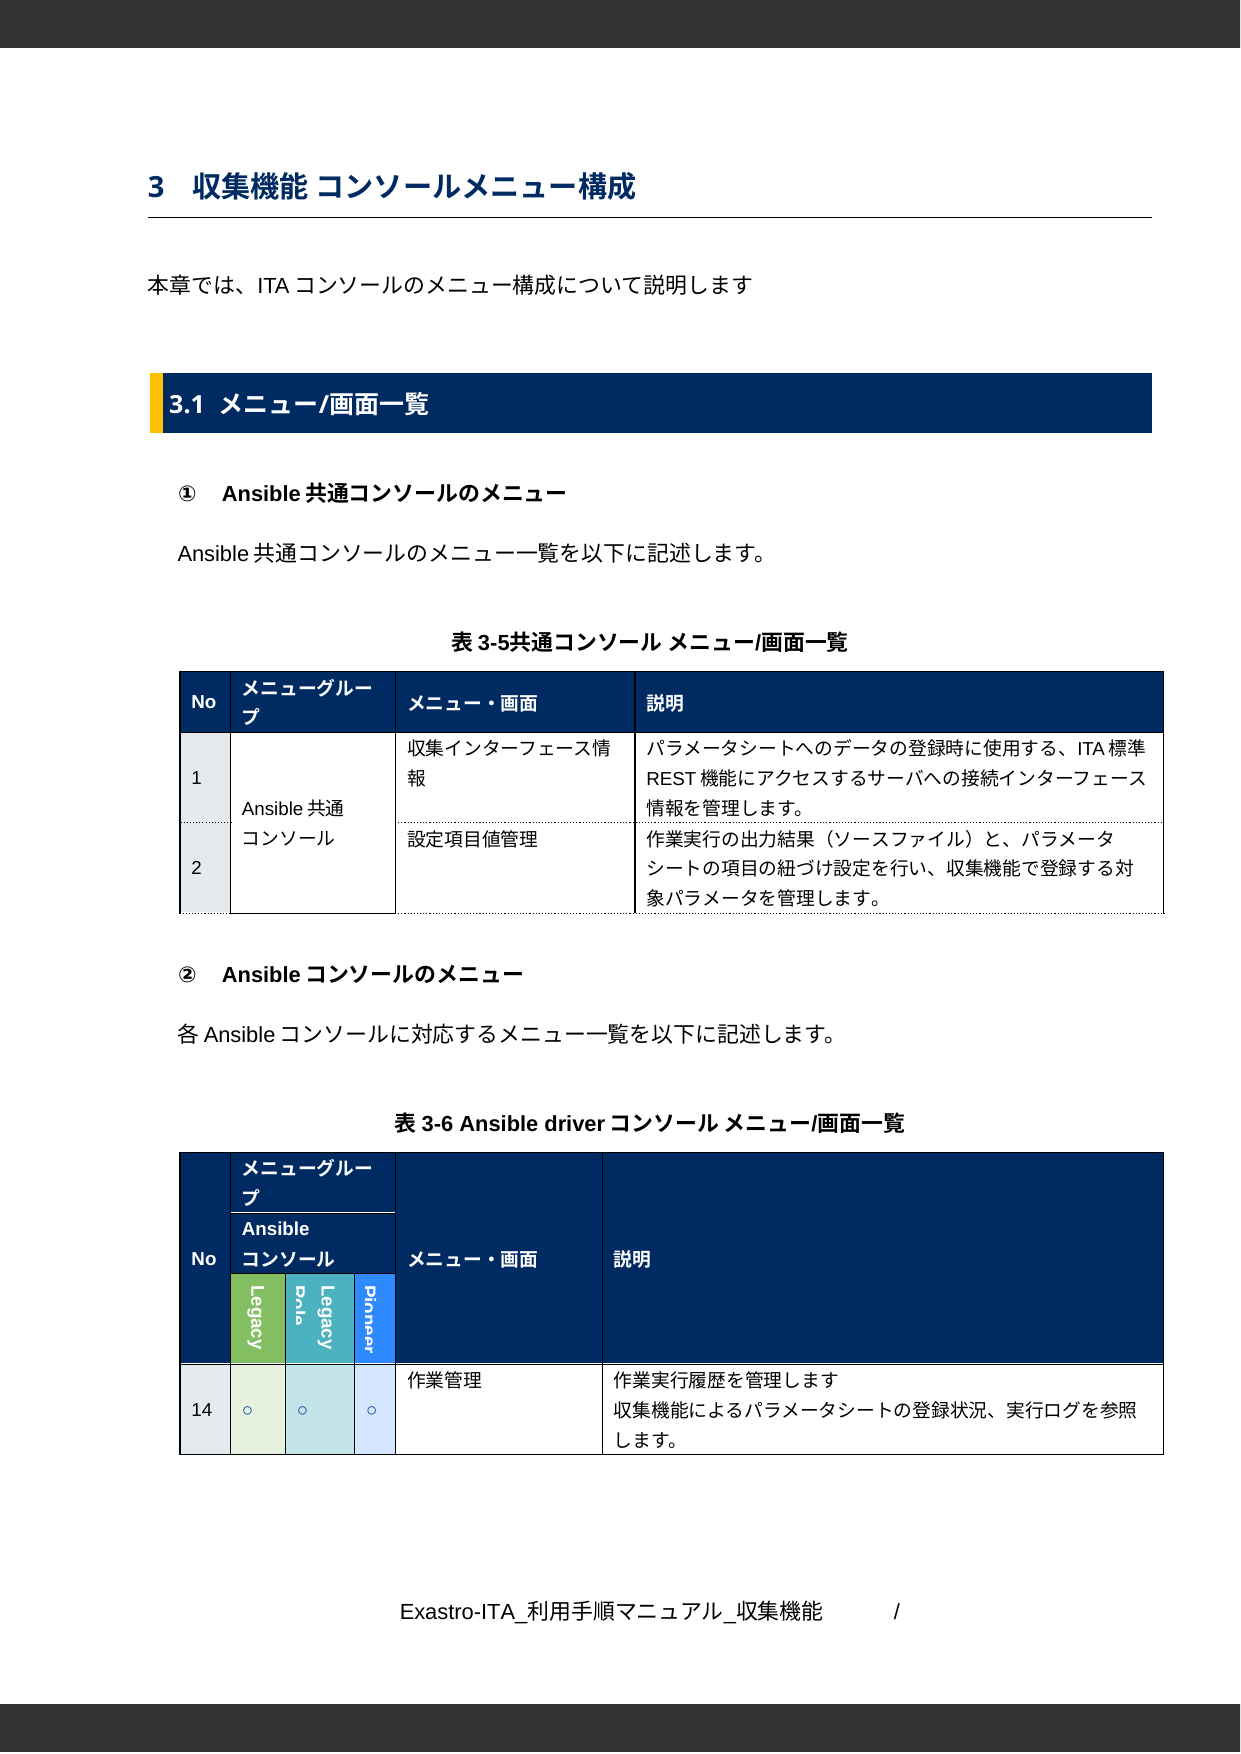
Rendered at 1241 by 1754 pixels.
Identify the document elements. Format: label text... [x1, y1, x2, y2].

table_cell パラメータシートへのデータの登録時に使用する、ITA標準REST機能にアクセスするサーバへの接続インターフェース情報を管理します。 [636, 733, 1163, 822]
table_cell 1 [181, 733, 230, 822]
table_header メニュー・画面 [396, 672, 634, 732]
text Ansibleコンソールのメニュー [178, 943, 1152, 1003]
subtitle メニュー/画面一覧 [163, 373, 1152, 433]
picture [0, 1704, 1241, 1752]
table_cell Legacy [231, 1274, 285, 1363]
list Ansible共通コンソールのメニュー [178, 462, 1152, 522]
table_cell ○ [355, 1365, 395, 1454]
table_header メニューグループ [231, 672, 395, 732]
table_cell 2 [181, 822, 230, 912]
table_cell 作業実行の出力結果（ソースファイル）と、パラメータシートの項目の紐づけ設定を行い、収集機能で登録する対象パラメータを管理します。 [636, 822, 1163, 912]
table_header No [181, 1153, 230, 1363]
picture [0, 0, 1241, 48]
table_cell 作業実行履歴を管理します 収集機能によるパラメータシートの登録状況、実行ログを参照します。 [603, 1365, 1163, 1454]
table_cell 14 [181, 1365, 230, 1454]
table_header 説明 [636, 672, 1163, 732]
table_cell Ansible共通 コンソール [231, 733, 395, 912]
text Ansible共通コンソールのメニュー一覧を以下に記述します。 [177, 522, 1152, 582]
table_cell Pioneer [355, 1274, 395, 1363]
table_header No [181, 672, 230, 732]
table_cell ○ [286, 1365, 354, 1454]
table_header 説明 [603, 1153, 1163, 1363]
table_cell 作業管理 [396, 1365, 602, 1454]
subtitle 収集機能 コンソールメニュー構成 [148, 155, 1152, 217]
table_cell ○ [231, 1365, 285, 1454]
table_cell Ansible コンソール [231, 1214, 395, 1273]
table_header メニューグループ [231, 1153, 395, 1212]
text 本章では、ITAコンソールのメニュー構成について説明します [148, 254, 1152, 313]
table_cell 収集インターフェース情報 [396, 733, 634, 822]
table_cell 設定項目値管理 [396, 822, 634, 912]
text 各Ansibleコンソールに対応するメニュー一覧を以下に記述します。 [177, 1003, 1152, 1062]
table_header メニュー・画面 [396, 1153, 602, 1363]
table_cell Legacy Role [286, 1274, 354, 1363]
